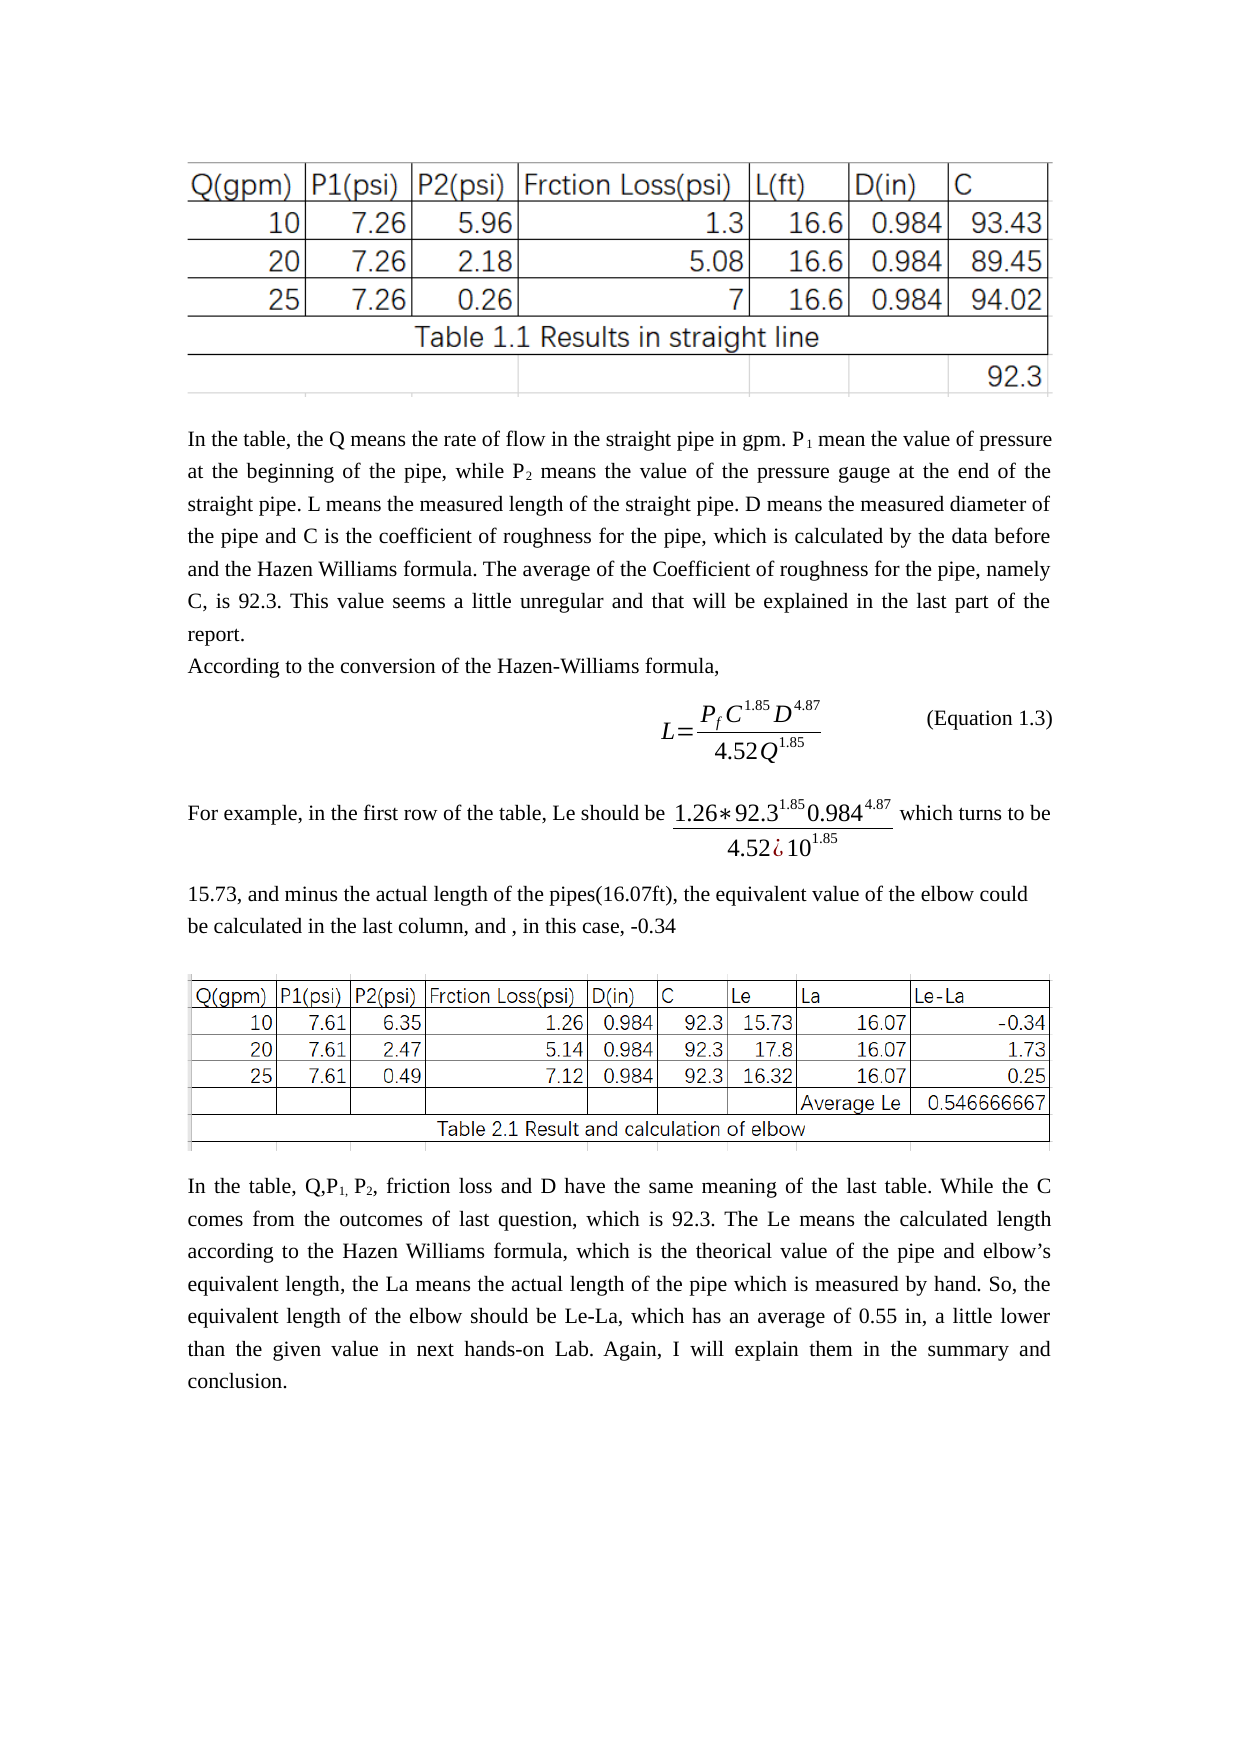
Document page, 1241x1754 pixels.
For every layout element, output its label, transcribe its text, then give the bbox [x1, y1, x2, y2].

picture [187, 974, 1053, 1151]
text In the table, the Q means the rate of flow in the straight pipe in gpm. P1 mean the value of pressure at the beginning of the pipe, while P2 means the value of the pressure gauge at the end of the straight pipe. L means the measured length of the straight pipe. D means the measured diameter of the pipe and C is the coefficient of roughness for the pipe, which is calculated by the data before and the Hazen Williams formula. The average of the Coefficient of roughness for the pipe, namely C, is 92.3. This value seems a little unregular and that will be explained in the last part of the report. [187, 422, 1053, 649]
text (Equation 1.3) [187, 682, 1053, 779]
text According to the conversion of the Hazen-Williams formula, [187, 649, 1053, 682]
text In the table, Q,P1, P2, friction loss and D have the same meaning of the last table. While the C comes from the outcomes of last question, which is 92.3. The Le means the calculated length according to the Hazen Williams formula, which is the theorical value of the pipe and elbow’s equivalent length, the La means the actual length of the pipe which is measured by hand. So, the equivalent length of the elbow should be Le-La, which has an average of 0.55 in, a little lower than the given value in next hands-on Lab. Again, I will explain them in the summary and conclusion. [187, 1169, 1053, 1397]
text For example, in the first row of the table, Le should be which turns to be 15.73, and minus the actual length of the pipes(16.07ft), the equivalent value of the elbow could be calculated in the last column, and , in this case, -0.34 [187, 779, 1053, 942]
picture [187, 162, 1053, 397]
